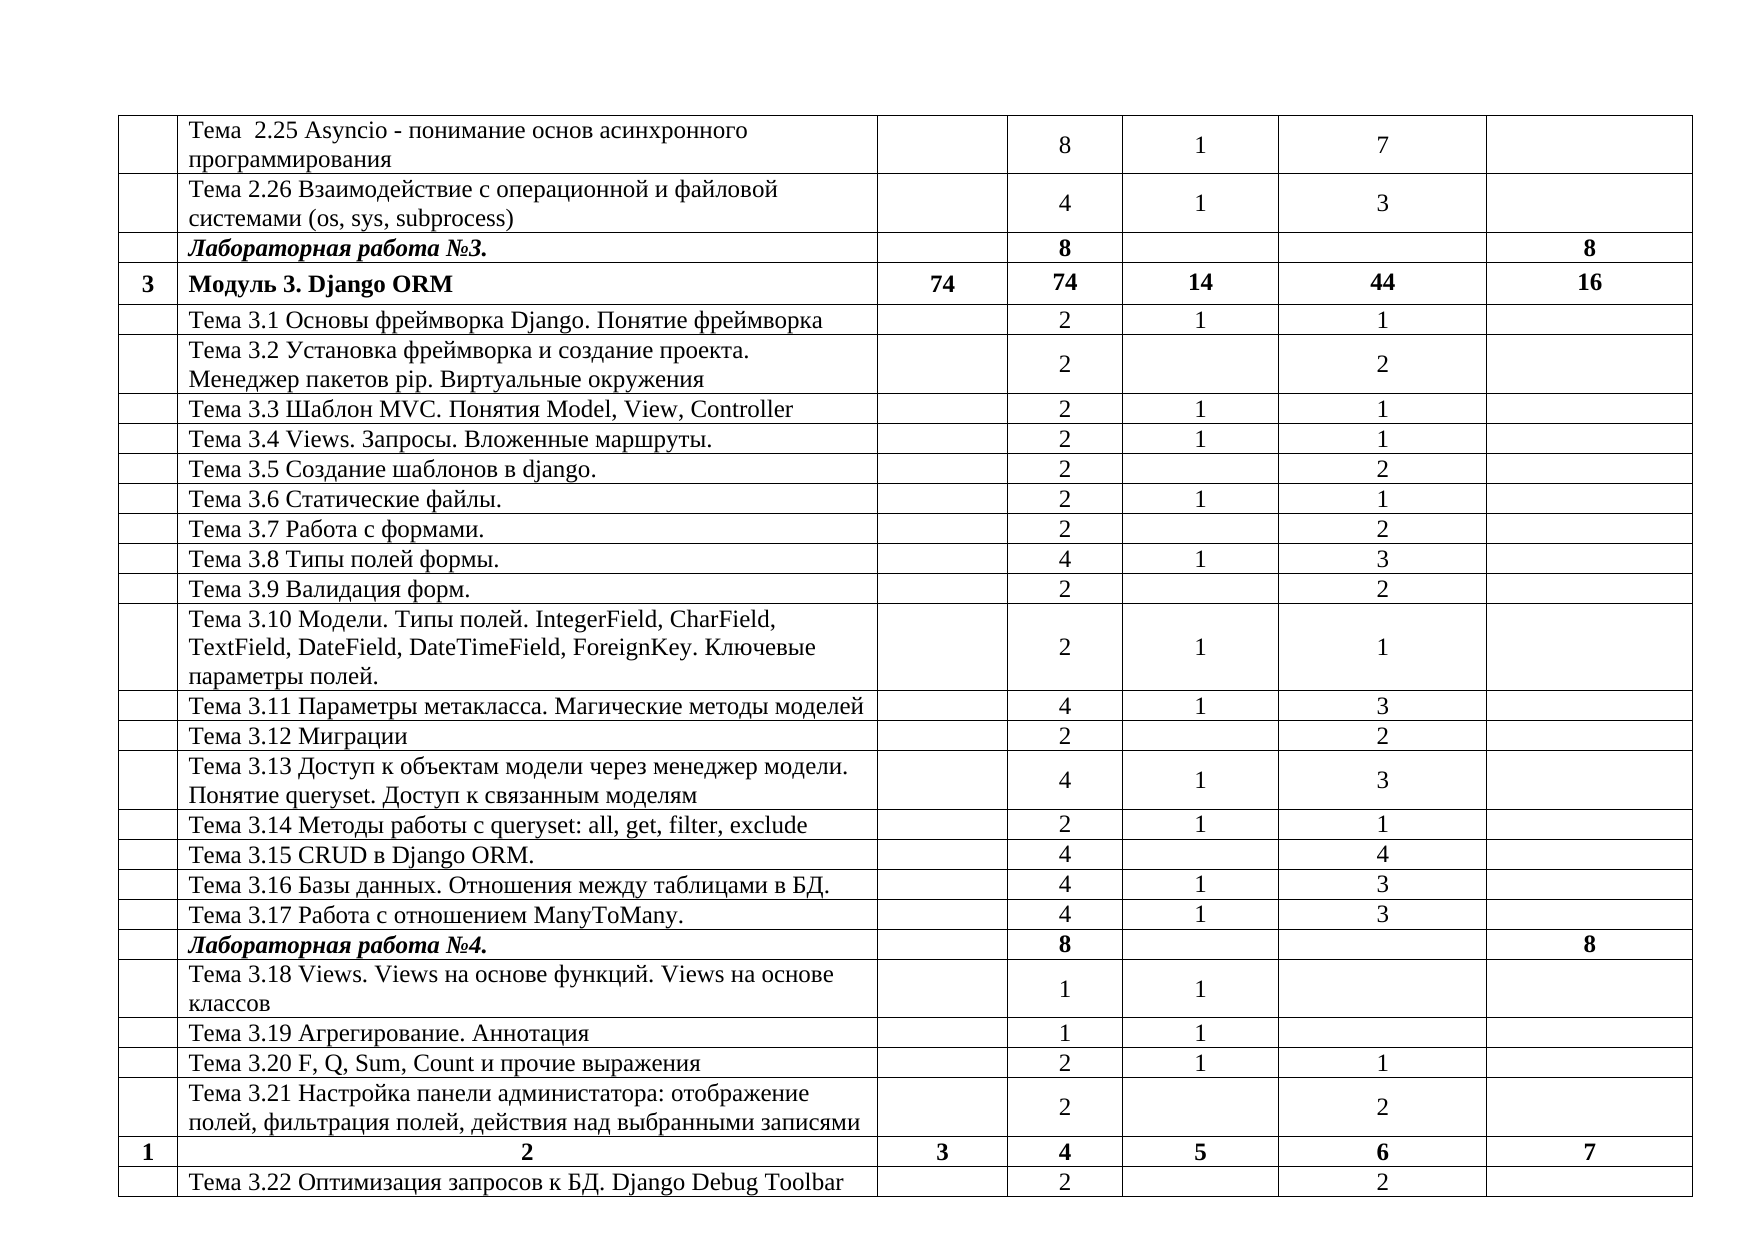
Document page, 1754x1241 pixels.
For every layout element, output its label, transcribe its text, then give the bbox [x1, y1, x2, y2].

table_cell [878, 394, 1007, 423]
table_cell 2 [1008, 574, 1122, 603]
table_cell [119, 810, 177, 838]
table_cell 14 [1123, 263, 1278, 304]
table_cell 4 [1008, 900, 1122, 928]
table_cell Тема 2.25 Asyncio - понимание основ асинхронного программирования [178, 116, 877, 173]
table_cell [1487, 870, 1692, 898]
table_cell 44 [1279, 263, 1486, 304]
table_cell Тема 3.1 Основы фреймворка Django. Понятие фреймворка [178, 305, 877, 334]
table_cell [119, 721, 177, 750]
table_cell 3 [1279, 900, 1486, 928]
table_cell Тема 3.2 Установка фреймворка и создание проекта. Менеджер пакетов pip. Виртуальные окружения [178, 335, 877, 393]
table_cell Тема 3.5 Создание шаблонов в django. [178, 454, 877, 483]
table_cell 2 [1279, 1078, 1486, 1136]
table_cell 7 [1487, 1137, 1692, 1166]
table_cell Тема 3.7 Работа с формами. [178, 514, 877, 543]
table_cell 74 [1008, 263, 1122, 304]
table_cell Тема 3.4 Views. Запросы. Вложенные маршруты. [178, 424, 877, 453]
table_cell 74 [878, 263, 1007, 304]
table_cell Тема 3.19 Агрегирование. Аннотация [178, 1018, 877, 1047]
table_cell 2 [1279, 574, 1486, 603]
table_cell 2 [1008, 484, 1122, 513]
table_cell 2 [1008, 394, 1122, 423]
table_cell [1487, 840, 1692, 868]
table_cell 2 [178, 1137, 877, 1166]
table_cell Тема 3.16 Базы данных. Отношения между таблицами в БД. [178, 870, 877, 898]
table_cell [878, 870, 1007, 898]
table_cell [1487, 454, 1692, 483]
table_cell Тема 3.10 Модели. Типы полей. IntegerField, CharField, TextField, DateField, DateTimeField, ForeignKey. Ключевые параметры полей. [178, 604, 877, 690]
table_cell Лабораторная работа №4. [178, 930, 877, 958]
table_cell 4 [1008, 174, 1122, 232]
table_cell [119, 574, 177, 603]
table_cell [1487, 691, 1692, 720]
table_cell 1 [1279, 424, 1486, 453]
table_cell [1123, 233, 1278, 262]
table_cell Тема 3.8 Типы полей формы. [178, 544, 877, 573]
table_cell 1 [1279, 394, 1486, 423]
table_cell 2 [1279, 1167, 1486, 1196]
table_cell 2 [1008, 454, 1122, 483]
table_cell [119, 870, 177, 898]
table_cell [878, 335, 1007, 393]
table_cell 4 [1008, 870, 1122, 898]
table_cell 1 [1123, 116, 1278, 173]
table_cell 3 [119, 263, 177, 304]
table_cell [119, 116, 177, 173]
table_cell [119, 1018, 177, 1047]
table_cell 3 [1279, 751, 1486, 808]
table_cell [119, 840, 177, 868]
table_cell [1487, 514, 1692, 543]
table_cell [119, 900, 177, 928]
table_cell [1487, 305, 1692, 334]
table_cell [119, 1167, 177, 1196]
table_cell 1 [1123, 484, 1278, 513]
table_cell 1 [1123, 870, 1278, 898]
table_cell Тема 3.17 Работа с отношением ManyToMany. [178, 900, 877, 928]
table_cell [878, 574, 1007, 603]
table_cell 8 [1008, 116, 1122, 173]
table_cell 1 [1123, 305, 1278, 334]
table_cell [119, 691, 177, 720]
table_cell 3 [1279, 691, 1486, 720]
table_cell [1123, 574, 1278, 603]
table_cell 4 [1008, 1137, 1122, 1166]
table_cell [878, 960, 1007, 1017]
table_cell [119, 544, 177, 573]
table_cell 8 [1487, 233, 1692, 262]
table_cell [119, 930, 177, 958]
table_cell Тема 3.18 Views. Views на основе функций. Views на основе классов [178, 960, 877, 1017]
table_cell Тема 2.26 Взаимодействие с операционной и файловой системами (оs, sys, subprocess) [178, 174, 877, 232]
table_cell 8 [1008, 233, 1122, 262]
table_cell 2 [1008, 810, 1122, 838]
table_cell 6 [1279, 1137, 1486, 1166]
table_cell [1487, 484, 1692, 513]
table_cell [878, 424, 1007, 453]
table_cell [1487, 1018, 1692, 1047]
table_cell [1487, 960, 1692, 1017]
table_cell 1 [1123, 751, 1278, 808]
table_cell 4 [1279, 840, 1486, 868]
table_cell Тема 3.3 Шаблон MVC. Понятия Model, View, Controller [178, 394, 877, 423]
table_cell [878, 1078, 1007, 1136]
table_cell [1487, 604, 1692, 690]
table_cell [1279, 930, 1486, 958]
table_cell [878, 691, 1007, 720]
table_cell [119, 335, 177, 393]
table_cell 2 [1008, 305, 1122, 334]
table_cell [119, 604, 177, 690]
table_cell [878, 930, 1007, 958]
table_cell Тема 3.21 Настройка панели администатора: отображение полей, фильтрация полей, действия над выбранными записями [178, 1078, 877, 1136]
table_cell [119, 305, 177, 334]
table_cell 1 [1123, 900, 1278, 928]
table_cell 4 [1008, 751, 1122, 808]
table_cell Тема 3.6 Статические файлы. [178, 484, 877, 513]
table_cell [878, 116, 1007, 173]
table_cell 2 [1279, 721, 1486, 750]
table_cell 1 [1123, 604, 1278, 690]
table_cell [878, 454, 1007, 483]
table_cell 4 [1008, 840, 1122, 868]
table_cell [1487, 174, 1692, 232]
table_cell [119, 514, 177, 543]
table_cell [878, 233, 1007, 262]
table_cell 1 [1279, 484, 1486, 513]
table_cell 3 [878, 1137, 1007, 1166]
table_cell 1 [1008, 1018, 1122, 1047]
table_cell 7 [1279, 116, 1486, 173]
table_cell Тема 3.15 CRUD в Django ORM. [178, 840, 877, 868]
table_cell 1 [1123, 394, 1278, 423]
table_cell 1 [1279, 604, 1486, 690]
table_cell [878, 484, 1007, 513]
table_cell [119, 233, 177, 262]
table_cell [878, 174, 1007, 232]
table_cell [119, 1078, 177, 1136]
table_cell 1 [1123, 544, 1278, 573]
table_cell [878, 810, 1007, 838]
table_cell Тема 3.11 Параметры метакласса. Магические методы моделей [178, 691, 877, 720]
table_cell [1123, 930, 1278, 958]
table_cell Тема 3.20 F, Q, Sum, Count и прочие выражения [178, 1048, 877, 1077]
table_cell [1279, 233, 1486, 262]
table_cell [1487, 721, 1692, 750]
table_cell [1487, 394, 1692, 423]
table_cell 2 [1008, 1167, 1122, 1196]
table_cell [878, 604, 1007, 690]
table_cell 3 [1279, 174, 1486, 232]
table_cell 1 [1123, 960, 1278, 1017]
table_cell [1123, 840, 1278, 868]
table_cell [1487, 335, 1692, 393]
table_cell 4 [1008, 691, 1122, 720]
table_cell 5 [1123, 1137, 1278, 1166]
table_cell Тема 3.14 Методы работы с queryset: all, get, filter, exclude [178, 810, 877, 838]
table_cell [878, 1048, 1007, 1077]
table_cell [1487, 1167, 1692, 1196]
table_cell [878, 900, 1007, 928]
table_cell 2 [1279, 454, 1486, 483]
table_cell [1279, 1018, 1486, 1047]
table_cell [1487, 1078, 1692, 1136]
table_cell 8 [1487, 930, 1692, 958]
table_cell [1487, 810, 1692, 838]
table_cell Тема 3.13 Доступ к объектам модели через менеджер модели. Понятие queryset. Доступ к связанным моделям [178, 751, 877, 808]
table_cell [1123, 1078, 1278, 1136]
table_cell [1487, 751, 1692, 808]
table_cell [878, 1167, 1007, 1196]
table_cell Тема 3.12 Миграции [178, 721, 877, 750]
table_cell 16 [1487, 263, 1692, 304]
table_cell [878, 721, 1007, 750]
table_cell [1487, 574, 1692, 603]
table_cell 1 [1123, 1048, 1278, 1077]
table_cell 1 [1008, 960, 1122, 1017]
table_cell [1487, 116, 1692, 173]
table_cell 2 [1008, 1078, 1122, 1136]
table_cell [119, 484, 177, 513]
table_cell 3 [1279, 544, 1486, 573]
table_cell 1 [1279, 810, 1486, 838]
table_cell [1487, 1048, 1692, 1077]
table_cell [1123, 514, 1278, 543]
table_cell [119, 751, 177, 808]
table_cell 4 [1008, 544, 1122, 573]
table_cell 1 [1123, 1018, 1278, 1047]
table_cell 2 [1008, 604, 1122, 690]
table_cell [119, 454, 177, 483]
table_cell 3 [1279, 870, 1486, 898]
table_cell [1487, 424, 1692, 453]
table_cell 1 [119, 1137, 177, 1166]
table_cell 1 [1279, 1048, 1486, 1077]
table_cell 2 [1008, 424, 1122, 453]
table_cell Модуль 3. Django ORM [178, 263, 877, 304]
table_cell 2 [1279, 335, 1486, 393]
table_cell [878, 840, 1007, 868]
table_cell [878, 514, 1007, 543]
table_cell 2 [1008, 1048, 1122, 1077]
table_cell 1 [1123, 174, 1278, 232]
table_cell [1487, 900, 1692, 928]
table_cell [878, 305, 1007, 334]
table_cell 8 [1008, 930, 1122, 958]
table_cell Тема 3.9 Валидация форм. [178, 574, 877, 603]
table_cell [1123, 454, 1278, 483]
table_cell 1 [1123, 691, 1278, 720]
table_cell [1123, 1167, 1278, 1196]
table_cell 1 [1123, 810, 1278, 838]
table_cell 2 [1008, 721, 1122, 750]
table_cell [119, 174, 177, 232]
table_cell [878, 751, 1007, 808]
table_cell 1 [1123, 424, 1278, 453]
table_cell Тема 3.22 Оптимизация запросов к БД. Django Debug Toolbar [178, 1167, 877, 1196]
table_cell [1487, 544, 1692, 573]
table_cell 1 [1279, 305, 1486, 334]
table_cell [1123, 721, 1278, 750]
table_cell [119, 394, 177, 423]
table_cell Лабораторная работа №3. [178, 233, 877, 262]
table_cell 2 [1008, 335, 1122, 393]
table_cell [119, 424, 177, 453]
table_cell [1123, 335, 1278, 393]
table_cell 2 [1008, 514, 1122, 543]
table_cell [878, 544, 1007, 573]
table_cell [1279, 960, 1486, 1017]
table_cell 2 [1279, 514, 1486, 543]
table_cell [878, 1018, 1007, 1047]
table_cell [119, 1048, 177, 1077]
table_cell [119, 960, 177, 1017]
